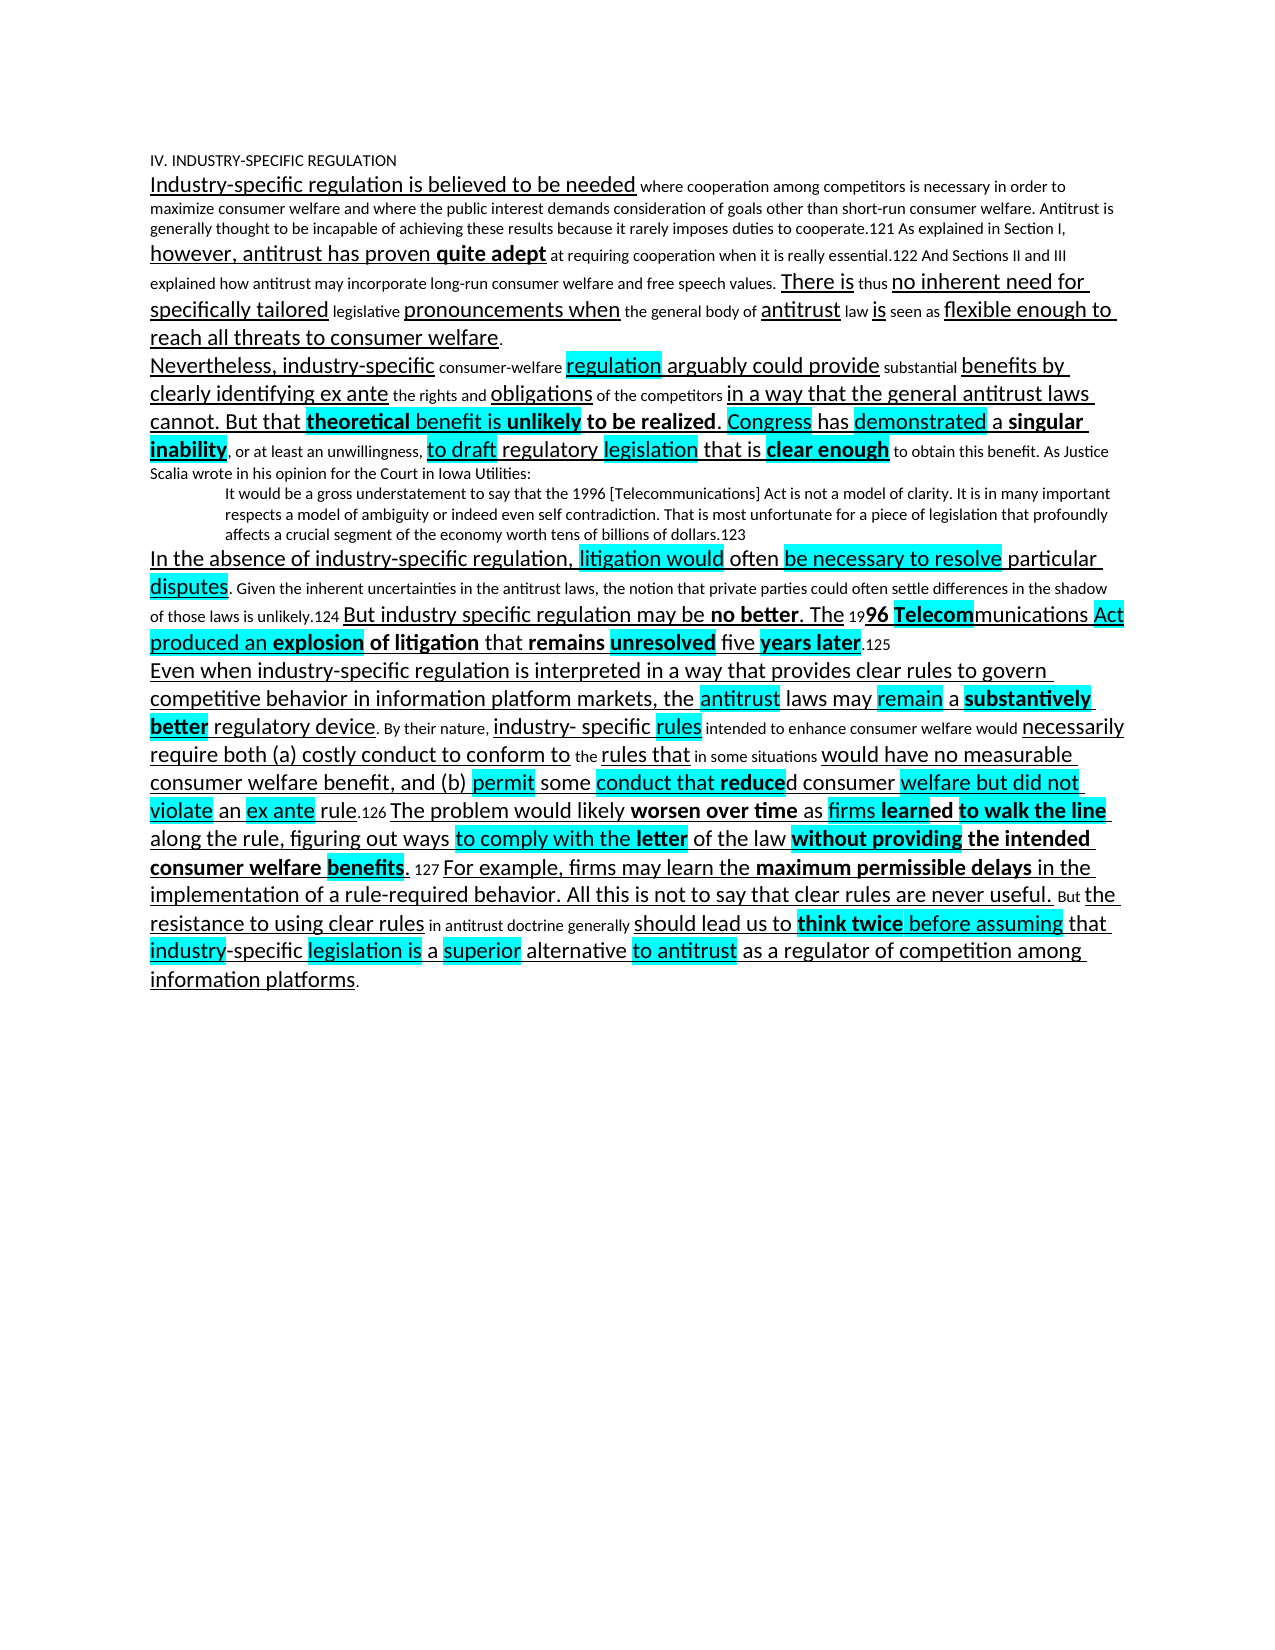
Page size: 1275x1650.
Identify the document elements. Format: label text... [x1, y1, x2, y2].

text In the absence of industry-specific regulation, litigation would often be necessary to resolve particular disputes. Given the inherent uncertainties in the antitrust laws, the notion that private parties could often settle differences in the shadow of those laws is unlikely.124 But industry specific regulation may be no better. The 1996 Telecommunications Act produced an explosion of litigation that remains unresolved five years later.125 [150, 544, 1125, 656]
text It would be a gross understatement to say that the 1996 [Telecommunications] Act is not a model of clarity. It is in many important respects a model of ambiguity or indeed even self contradiction. That is most unfortunate for a piece of legislation that profoundly affects a crucial segment of the economy worth tens of billions of dollars.123 [225, 483, 1125, 544]
text Nevertheless, industry-specific consumer-welfare regulation arguably could provide substantial benefits by clearly identifying ex ante the rights and obligations of the competitors in a way that the general antitrust laws cannot. But that theoretical benefit is unlikely to be realized. Congress has demonstrated a singular inability, or at least an unwillingness, to draft regulatory legislation that is clear enough to obtain this benefit. As Justice Scalia wrote in his opinion for the Court in Iowa Utilities: [150, 351, 1125, 483]
text IV. INDUSTRY-SPECIFIC REGULATION [150, 150, 1125, 170]
text Even when industry-specific regulation is interpreted in a way that provides clear rules to govern competitive behavior in information platform markets, the antitrust laws may remain a substantively better regulatory device. By their nature, industry- specific rules intended to enhance consumer welfare would necessarily require both (a) costly conduct to conform to the rules that in some situations would have no measurable consumer welfare benefit, and (b) permit some conduct that reduced consumer welfare but did not violate an ex ante rule.126 The problem would likely worsen over time as firms learned to walk the line along the rule, figuring out ways to comply with the letter of the law without providing the intended consumer welfare benefits. 127 For example, firms may learn the maximum permissible delays in the implementation of a rule-required behavior. All this is not to say that clear rules are never useful. But the resistance to using clear rules in antitrust doctrine generally should lead us to think twice before assuming that industry-specific legislation is a superior alternative to antitrust as a regulator of competition among information platforms. [150, 656, 1125, 993]
text Industry-specific regulation is believed to be needed where cooperation among competitors is necessary in order to maximize consumer welfare and where the public interest demands consideration of goals other than short-run consumer welfare. Antitrust is generally thought to be incapable of achieving these results because it rarely imposes duties to cooperate.121 As explained in Section I, however, antitrust has proven quite adept at requiring cooperation when it is really essential.122 And Sections II and III explained how antitrust may incorporate long-run consumer welfare and free speech values. There is thus no inherent need for specifically tailored legislative pronouncements when the general body of antitrust law is seen as flexible enough to reach all threats to consumer welfare. [150, 170, 1125, 351]
